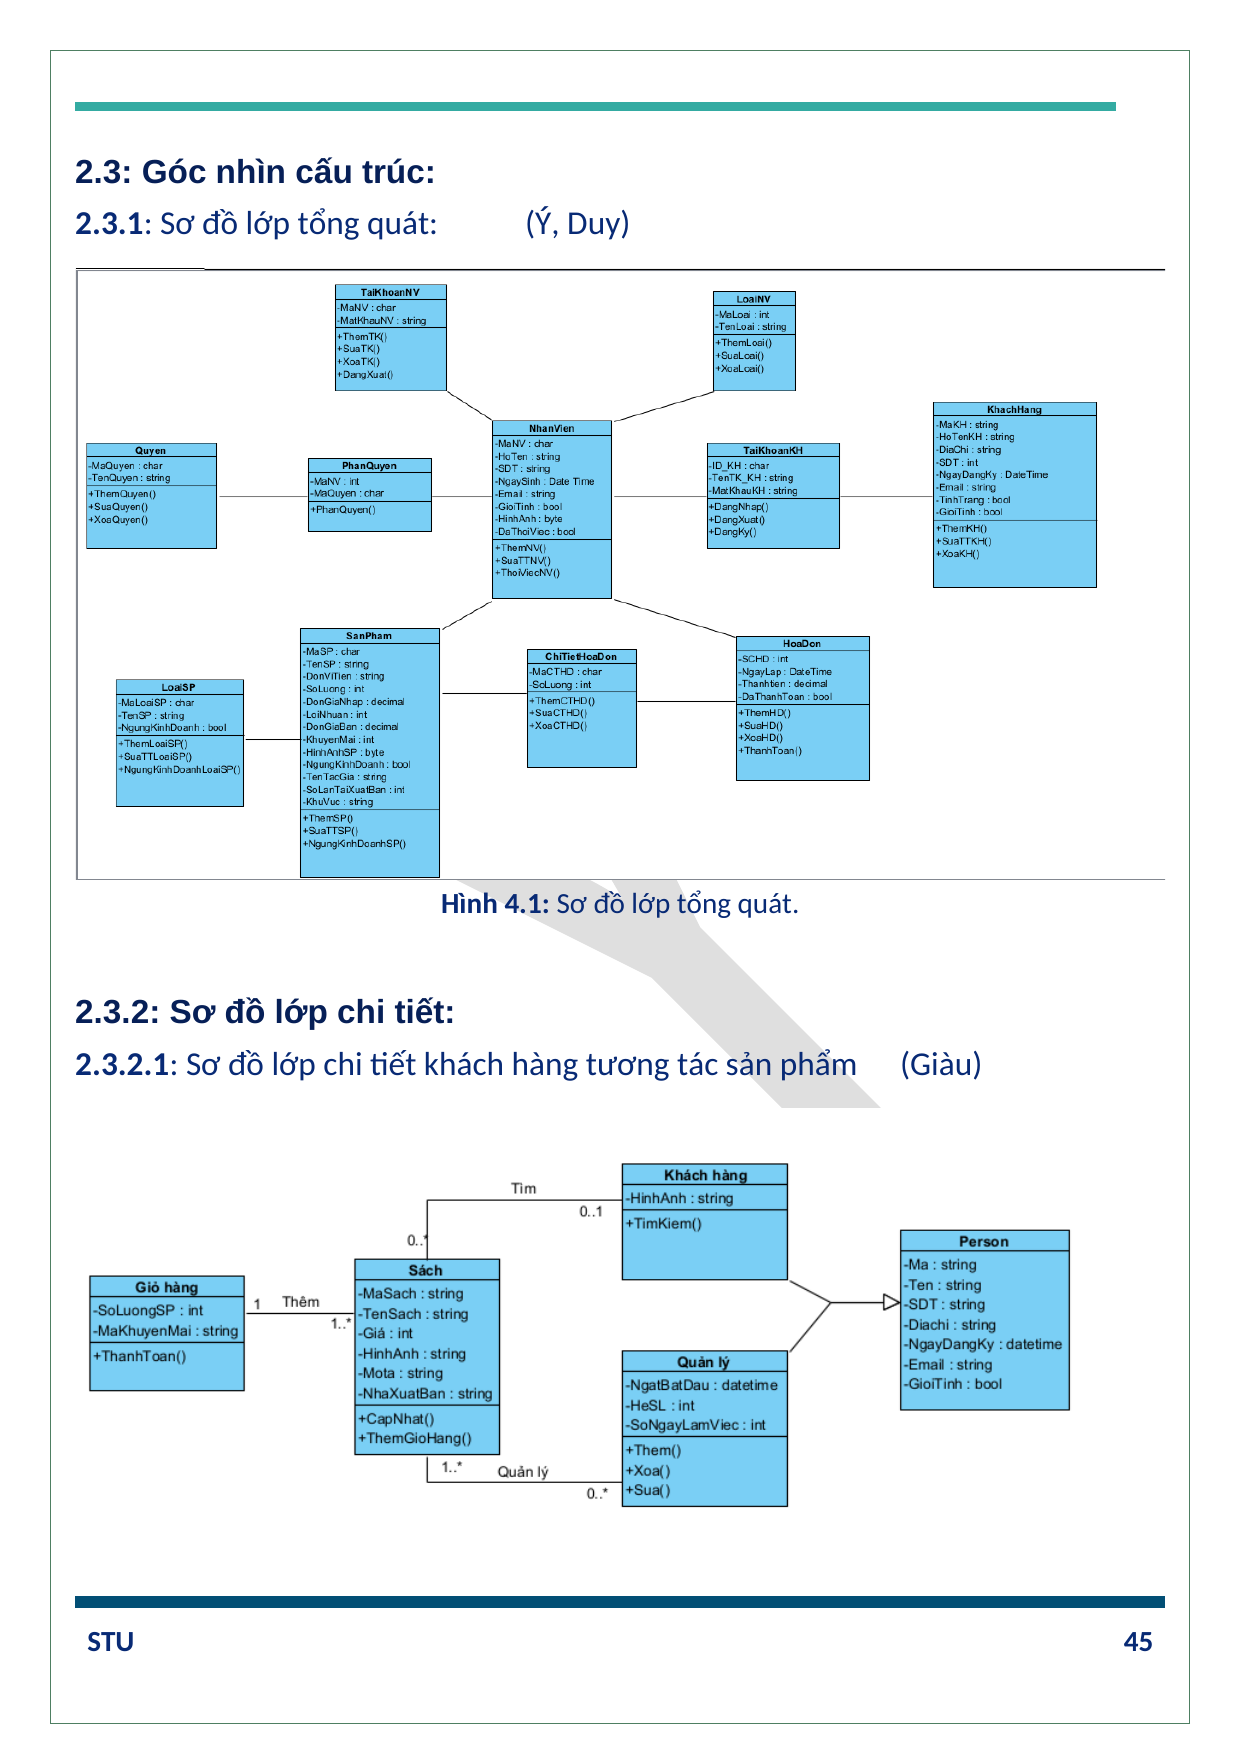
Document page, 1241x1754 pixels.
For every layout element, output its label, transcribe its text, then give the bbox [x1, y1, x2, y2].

subtitle 2.3.2: Sơ đồ lớp chi tiết: [75, 992, 1165, 1031]
subtitle 2.3: Góc nhìn cấu trúc: [75, 152, 1165, 190]
text Hình 4.1: Sơ đồ lớp tổng quát. [75, 885, 1165, 921]
picture [75, 1108, 1111, 1565]
subtitle 2.3.2.1: Sơ đồ lớp chi tiết khách hàng tương tác sản phẩm (Giàu) [75, 1043, 1165, 1083]
subtitle 2.3.1: Sơ đồ lớp tổng quát: (Ý, Duy) [75, 202, 1165, 243]
picture [75, 268, 1166, 880]
